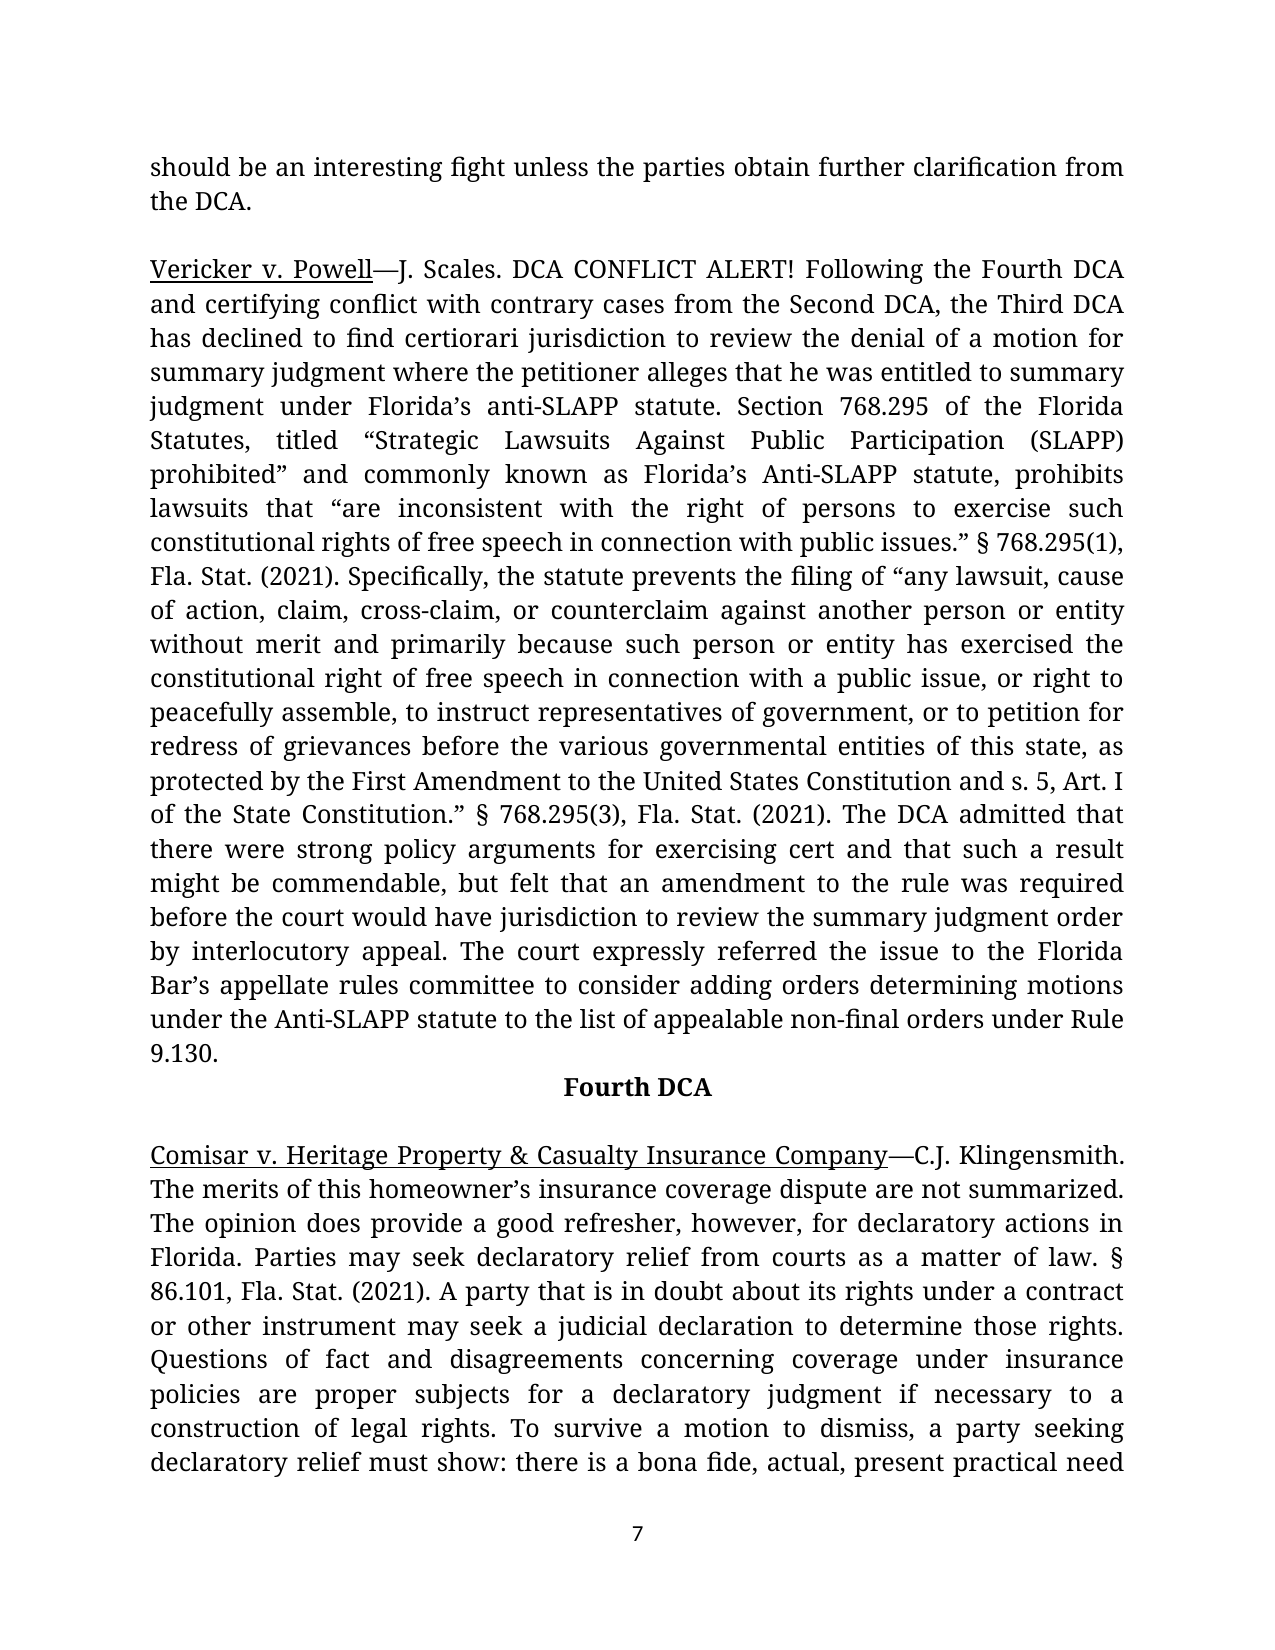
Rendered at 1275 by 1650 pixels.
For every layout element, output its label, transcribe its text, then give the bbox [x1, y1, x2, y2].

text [150, 1138, 1125, 1478]
text Vericker v. Powell—J. Scales. DCA CONFLICT ALERT! Following the Fourth DCA and certifying conflict with contrary cases from the Second DCA, the Third DCA has declined to find certiorari jurisdiction to review the denial of a motion for summary judgment where the petitioner alleges that he was entitled to summary judgment under Florida’s anti-SLAPP statute. Section 768.295 of the Florida Statutes, titled “Strategic Lawsuits Against Public Participation (SLAPP) prohibited” and commonly known as Florida’s Anti-SLAPP statute, prohibits lawsuits that “are inconsistent with the right of persons to exercise such constitutional rights of free speech in connection with public issues.” § 768.295(1), Fla. Stat. (2021). Specifically, the statute prevents the filing of “any lawsuit, cause of action, claim, cross-claim, or counterclaim against another person or entity without merit and primarily because such person or entity has exercised the constitutional right of free speech in connection with a public issue, or right to peacefully assemble, to instruct representatives of government, or to petition for redress of grievances before the various governmental entities of this state, as protected by the First Amendment to the United States Constitution and s. 5, Art. I of the State Constitution.” § 768.295(3), Fla. Stat. (2021). The DCA admitted that there were strong policy arguments for exercising cert and that such a result might be commendable, but felt that an amendment to the rule was required before the court would have jurisdiction to review the summary judgment order by interlocutory appeal. The court expressly referred the issue to the Florida Bar’s appellate rules committee to consider adding orders determining motions under the Anti-SLAPP statute to the list of appealable non-final orders under Rule 9.130. [150, 252, 1125, 1070]
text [150, 150, 1125, 218]
text Fourth DCA [150, 1070, 1125, 1104]
